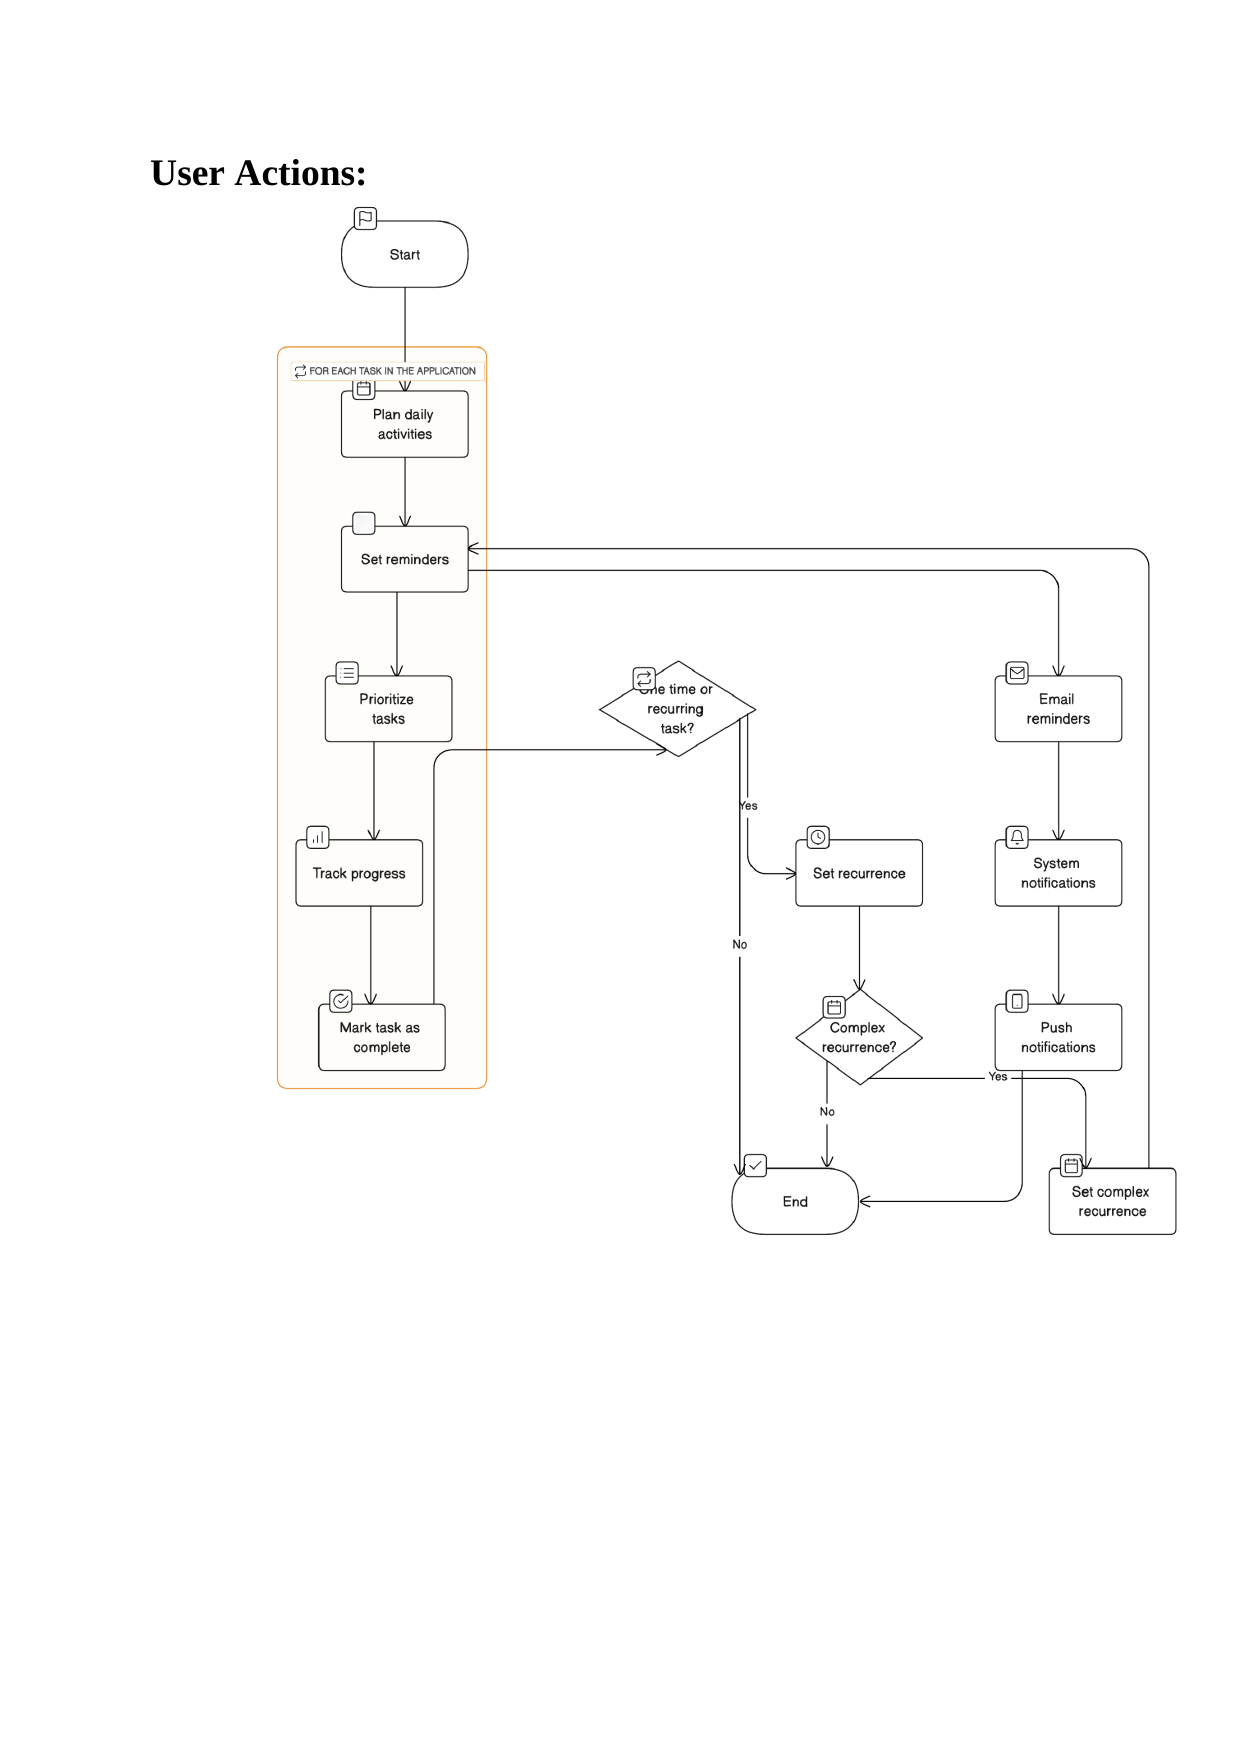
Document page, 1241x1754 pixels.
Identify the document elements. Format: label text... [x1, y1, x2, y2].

picture [268, 198, 1185, 1243]
text User Actions: [150, 150, 1031, 193]
